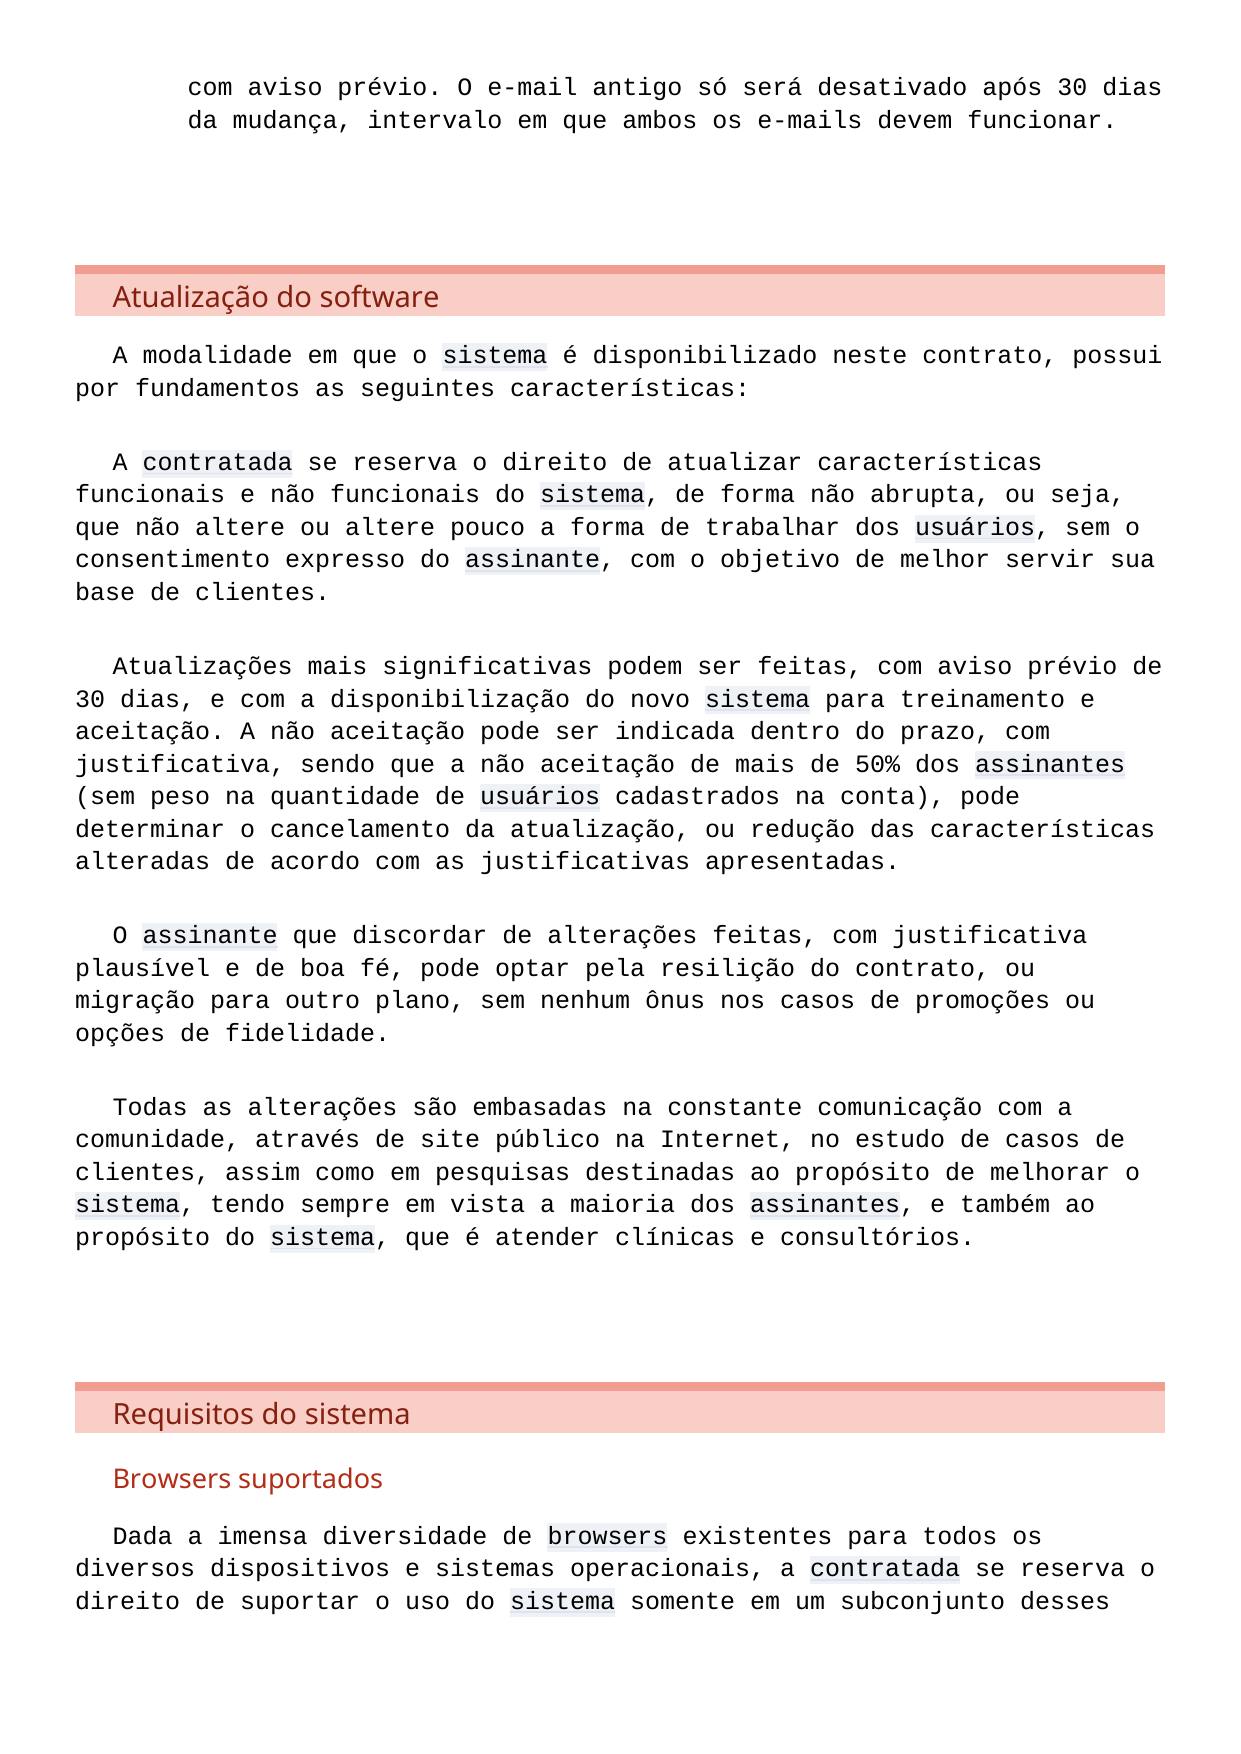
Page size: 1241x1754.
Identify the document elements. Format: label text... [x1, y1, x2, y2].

text A contratada se reserva o direito de atualizar características funcionais e não funcionais do sistema, de forma não abrupta, ou seja, que não altere ou altere pouco a forma de trabalhar dos usuários, sem o consentimento expresso do assinante, com o objetivo de melhor servir sua base de clientes. [75, 449, 1165, 608]
subtitle Requisitos do sistema [75, 1391, 1165, 1433]
text A modalidade em que o sistema é disponibilizado neste contrato, possui por fundamentos as seguintes características: [75, 343, 1165, 404]
text Atualizações mais significativas podem ser feitas, com aviso prévio de 30 dias, e com a disponibilização do novo sistema para treinamento e aceitação. A não aceitação pode ser indicada dentro do prazo, com justificativa, sendo que a não aceitação de mais de 50% dos assinantes (sem peso na quantidade de usuários cadastrados na conta), pode determinar o cancelamento da atualização, ou redução das características alteradas de acordo com as justificativas apresentadas. [75, 654, 1165, 877]
text Todas as alterações são embasadas na constante comunicação com a comunidade, através de site público na Internet, no estudo de casos de clientes, assim como em pesquisas destinadas ao propósito de melhorar o sistema, tendo sempre em vista a maioria dos assinantes, e também ao propósito do sistema, que é atender clínicas e consultórios. [75, 1094, 1165, 1253]
subtitle Browsers suportados [75, 1460, 1165, 1497]
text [75, 1523, 1165, 1617]
subtitle Atualização do software [75, 274, 1165, 316]
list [150, 75, 1165, 136]
text O assinante que discordar de alterações feitas, com justificativa plausível e de boa fé, pode optar pela resilição do contrato, ou migração para outro plano, sem nenhum ônus nos casos de promoções ou opções de fidelidade. [75, 923, 1165, 1049]
